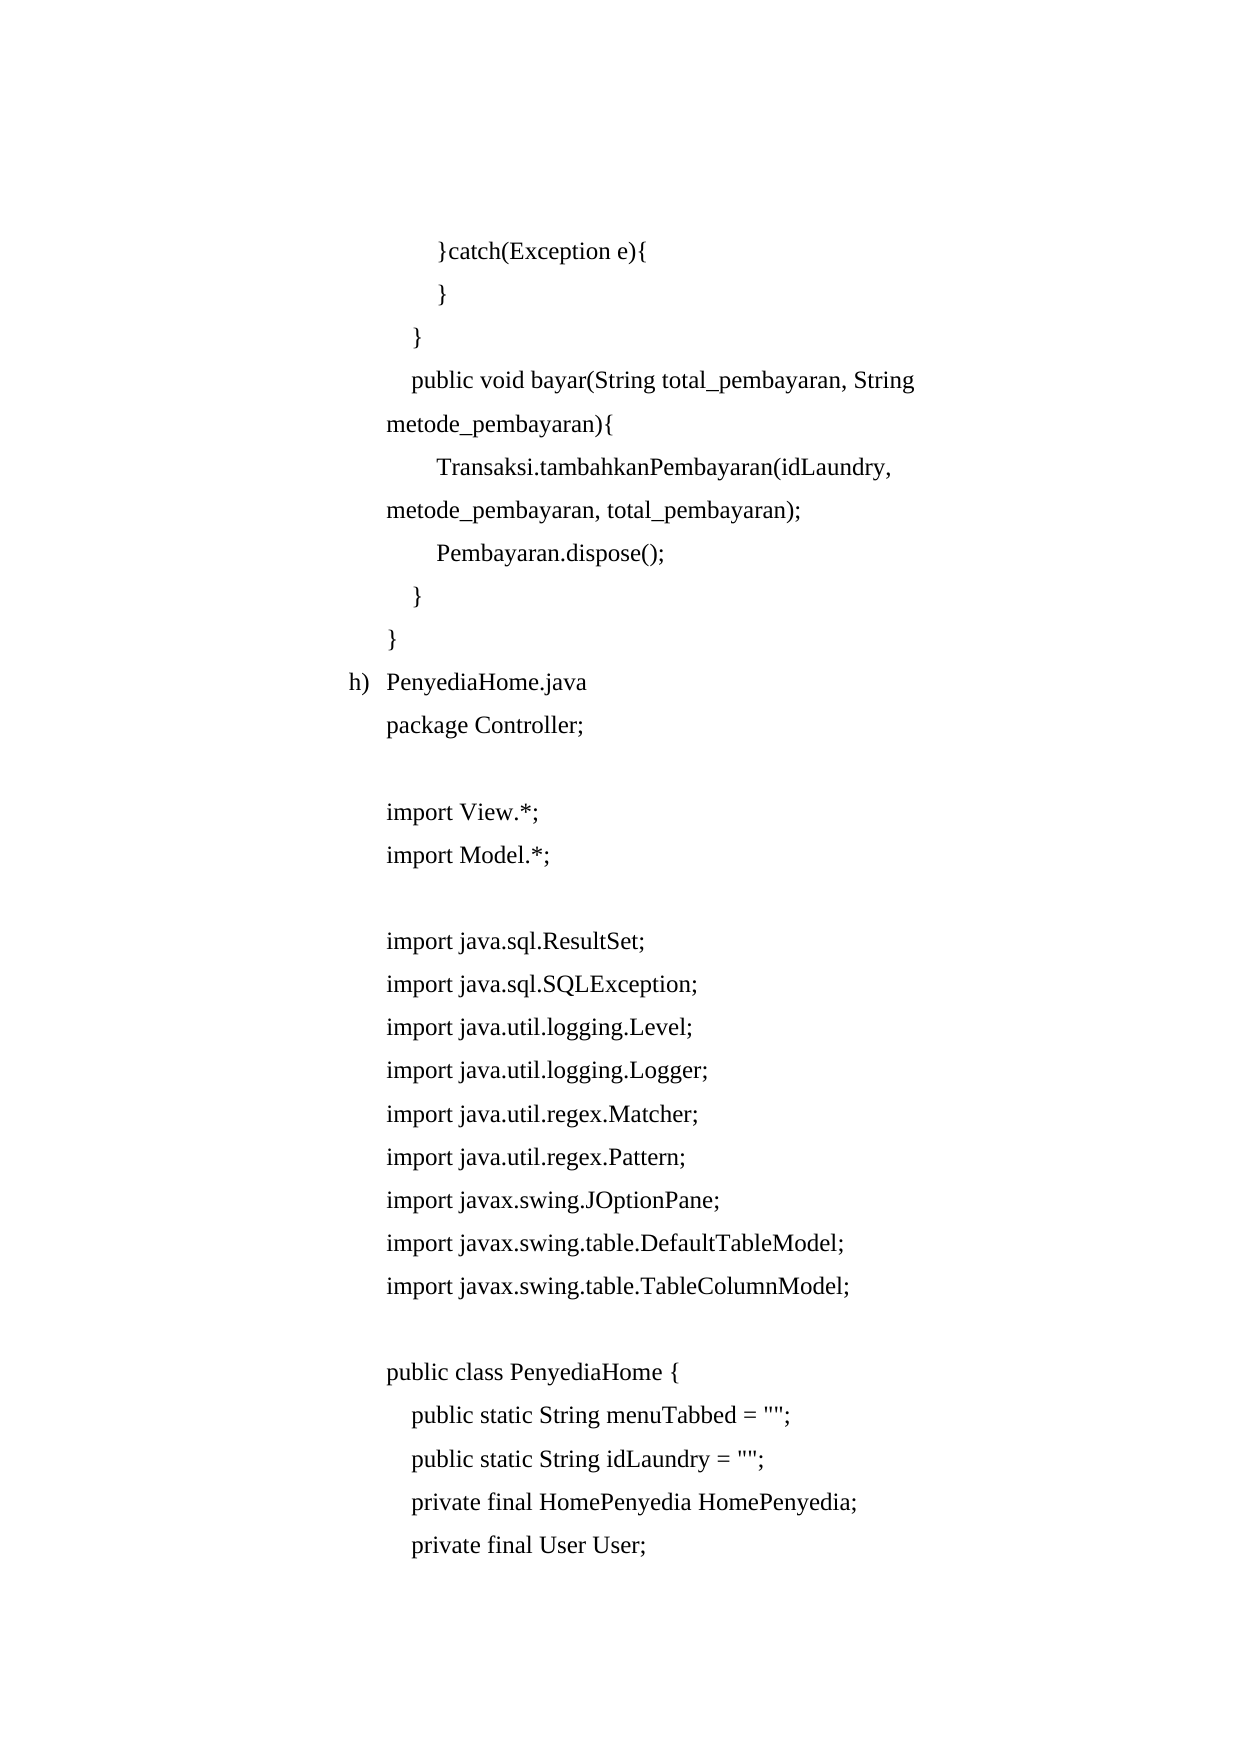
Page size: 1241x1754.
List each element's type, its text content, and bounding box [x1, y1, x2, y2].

list import java.util.logging.Level; [386, 1012, 1063, 1041]
list import java.sql.SQLException; [386, 969, 1063, 998]
list import java.sql.ResultSet; [386, 926, 1063, 955]
list Pembayaran.dispose(); [386, 538, 1063, 567]
list import Model.*; [386, 840, 1063, 869]
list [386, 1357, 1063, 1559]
list import java.util.logging.Logger; [386, 1056, 1063, 1084]
list Transaksi.tambahkanPembayaran(idLaundry, metode_pembayaran, total_pembayaran); [386, 452, 1063, 524]
list import java.util.regex.Matcher; [386, 1099, 1063, 1127]
list } [386, 581, 1063, 610]
list import View.*; [386, 797, 1063, 826]
list }catch(Exception e){ [386, 236, 1063, 265]
list PenyediaHome.java [349, 667, 1063, 696]
list package Controller; [386, 711, 1063, 739]
list } [386, 624, 1063, 653]
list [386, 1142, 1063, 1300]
list } [386, 322, 1063, 351]
list } [386, 279, 1063, 308]
list public void bayar(String total_pembayaran, String metode_pembayaran){ [386, 366, 1063, 437]
